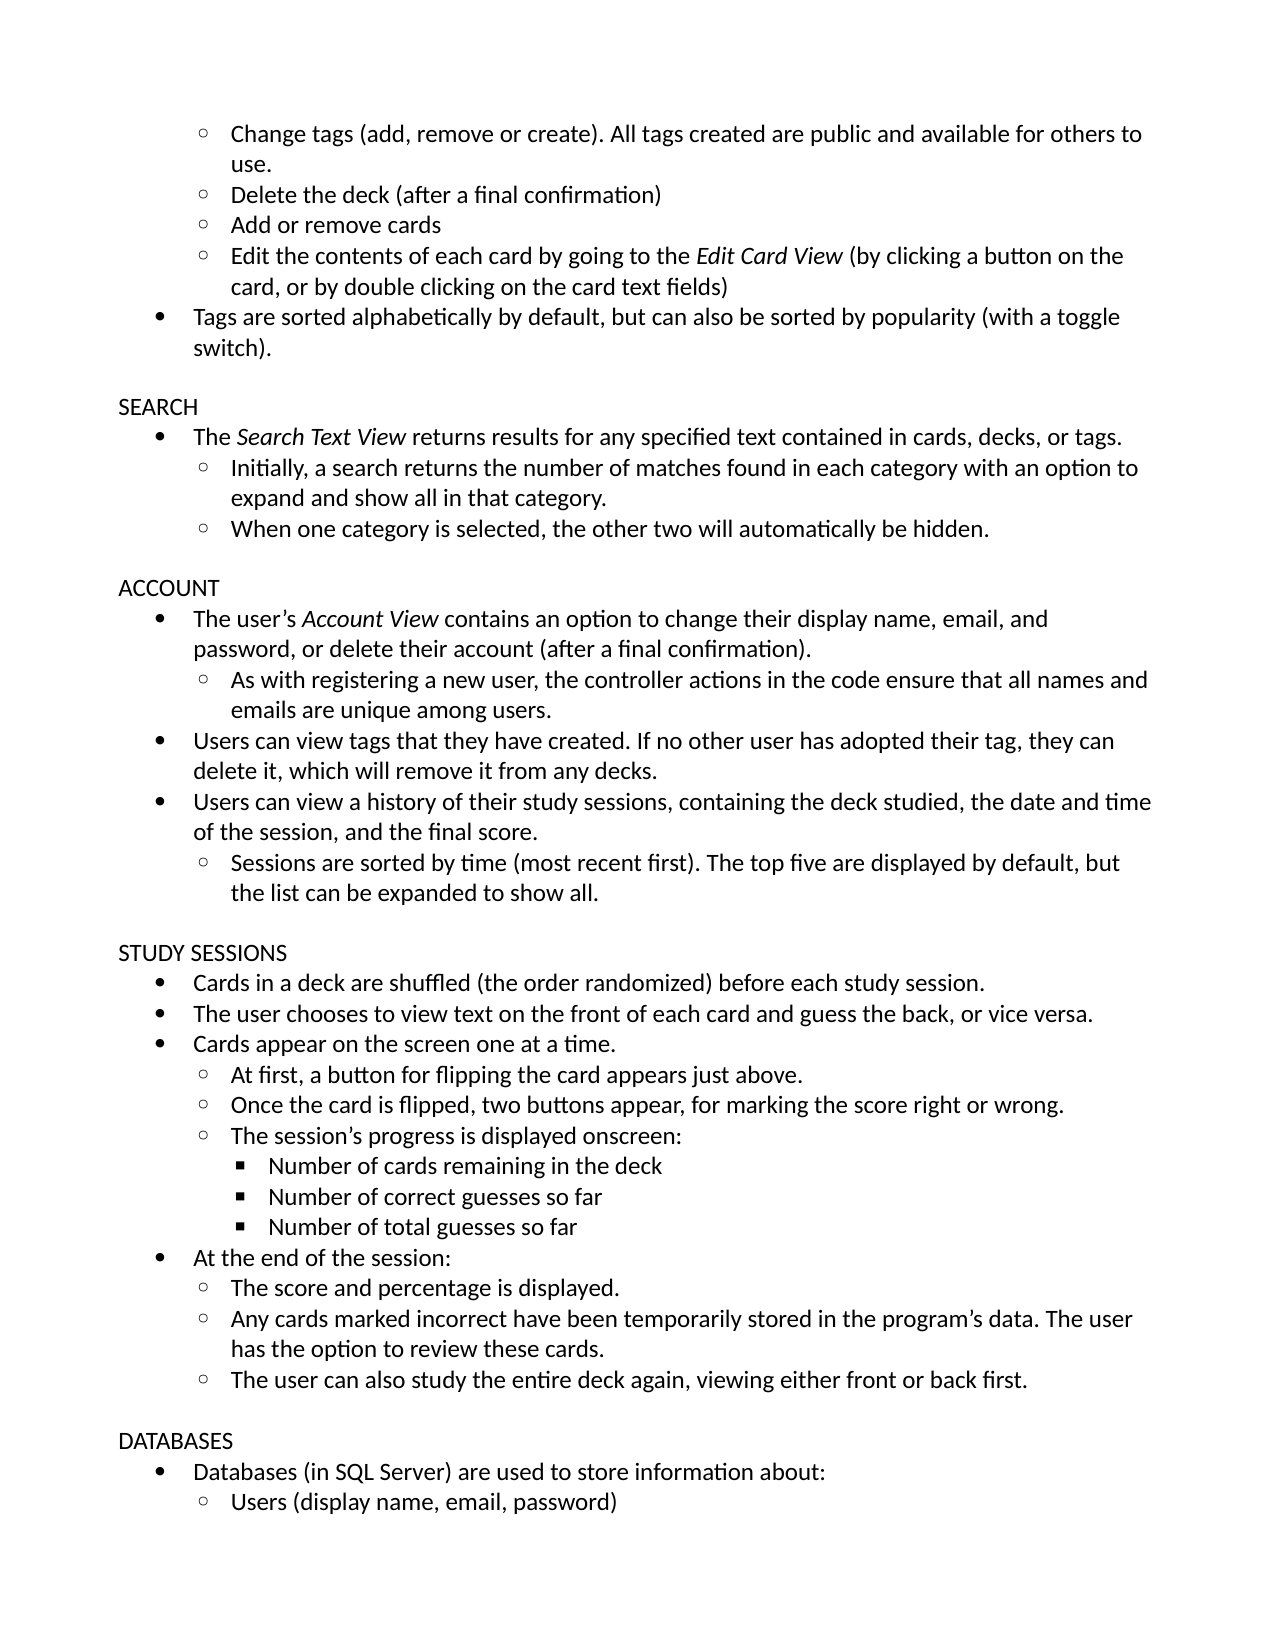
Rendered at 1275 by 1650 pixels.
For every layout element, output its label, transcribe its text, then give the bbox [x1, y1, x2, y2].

list The session’s progress is displayed onscreen: [193, 1120, 1157, 1151]
list The score and percentage is displayed. [193, 1273, 1157, 1303]
list Number of correct guesses so far [231, 1181, 1157, 1212]
list Add or remove cards [193, 210, 1157, 240]
list Delete the deck (after a final confirmation) [193, 179, 1157, 210]
list Number of cards remaining in the deck [231, 1151, 1157, 1181]
list Databases (in SQL Server) are used to store information about: [156, 1456, 1157, 1486]
list The user chooses to view text on the front of each card and guess the back, or vice versa. [156, 998, 1157, 1028]
text STUDY SESSIONS [118, 937, 1157, 967]
list Change tags (add, remove or create). All tags created are public and available for others to use. [193, 118, 1157, 179]
list Cards in a deck are shuffled (the order randomized) before each study session. [156, 967, 1157, 998]
text SEARCH [118, 391, 1157, 422]
list Users can view tags that they have created. If no other user has adopted their tag, they can delete it, which will remove it from any decks. [156, 725, 1157, 786]
list Sessions are sorted by time (most recent first). The top five are displayed by default, but the list can be expanded to show all. [193, 847, 1157, 908]
text ACCOUNT [118, 572, 1157, 603]
list Cards appear on the screen one at a time. [156, 1028, 1157, 1059]
list Tags are sorted alphabetically by default, but can also be sorted by popularity (with a toggle switch). [156, 301, 1157, 362]
list The user’s Account View contains an option to change their display name, email, and password, or delete their account (after a final confirmation). [156, 603, 1157, 664]
list The user can also study the entire deck again, viewing either front or back first. [193, 1364, 1157, 1395]
list Once the card is flipped, two buttons appear, for marking the score right or wrong. [193, 1089, 1157, 1120]
list Number of total guesses so far [231, 1212, 1157, 1242]
list Any cards marked incorrect have been temporarily stored in the program’s data. The user has the option to review these cards. [193, 1303, 1157, 1364]
list At the end of the session: [156, 1242, 1157, 1273]
list Edit the contents of each card by going to the Edit Card View (by clicking a button on the card, or by double clicking on the card text fields) [193, 240, 1157, 301]
list Users can view a history of their study sessions, containing the deck studied, the date and time of the session, and the final score. [156, 786, 1157, 847]
list The Search Text View returns results for any specified text contained in cards, decks, or tags. [156, 422, 1157, 452]
list Initially, a search returns the number of matches found in each category with an option to expand and show all in that category. [193, 452, 1157, 513]
list As with registering a new user, the controller actions in the code ensure that all names and emails are unique among users. [193, 664, 1157, 725]
list When one category is selected, the other two will automatically be hidden. [193, 513, 1157, 544]
list At first, a button for flipping the card appears just above. [193, 1059, 1157, 1089]
list Users (display name, email, password) [193, 1486, 1157, 1517]
text DATABASES [118, 1425, 1157, 1456]
